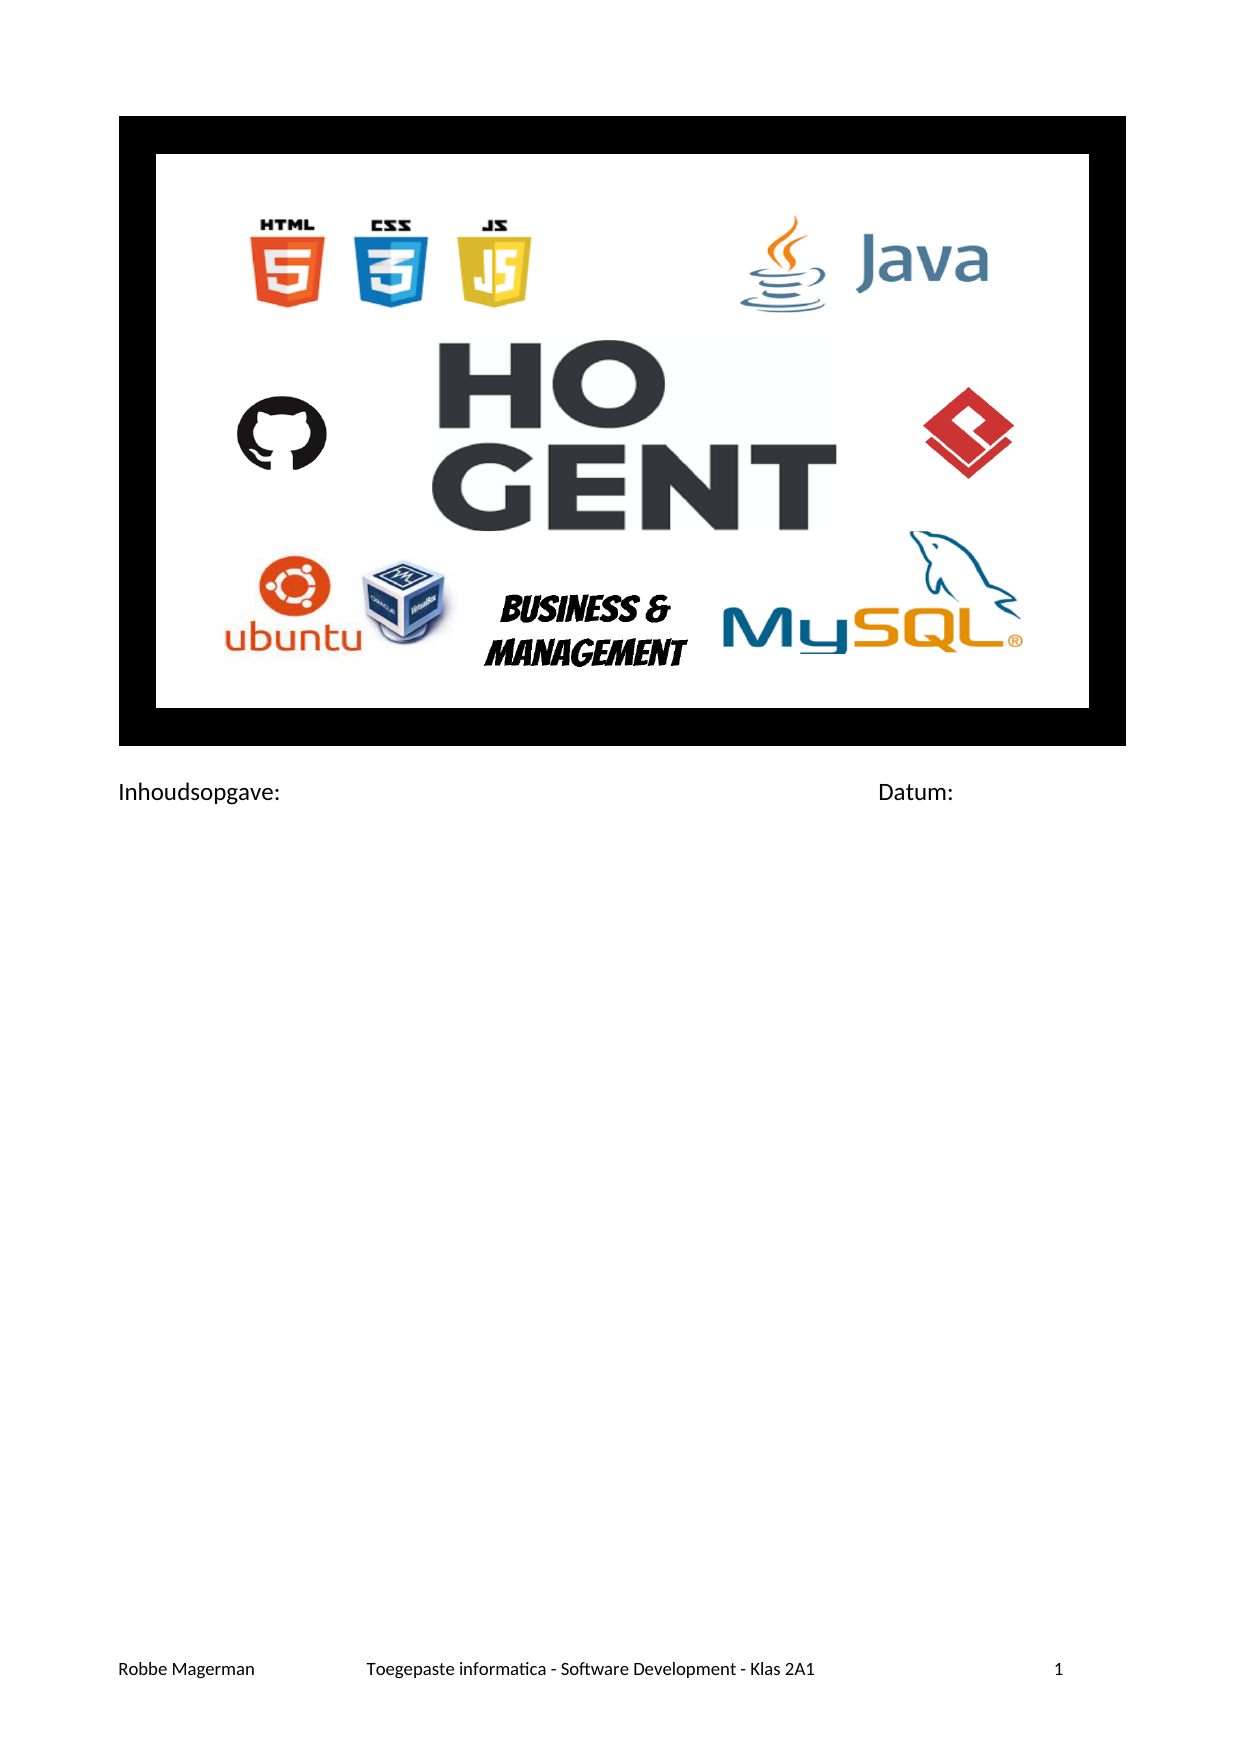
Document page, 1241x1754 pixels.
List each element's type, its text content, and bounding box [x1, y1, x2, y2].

picture [156, 154, 1089, 708]
text Inhoudsopgave: Datum: [118, 777, 1122, 807]
